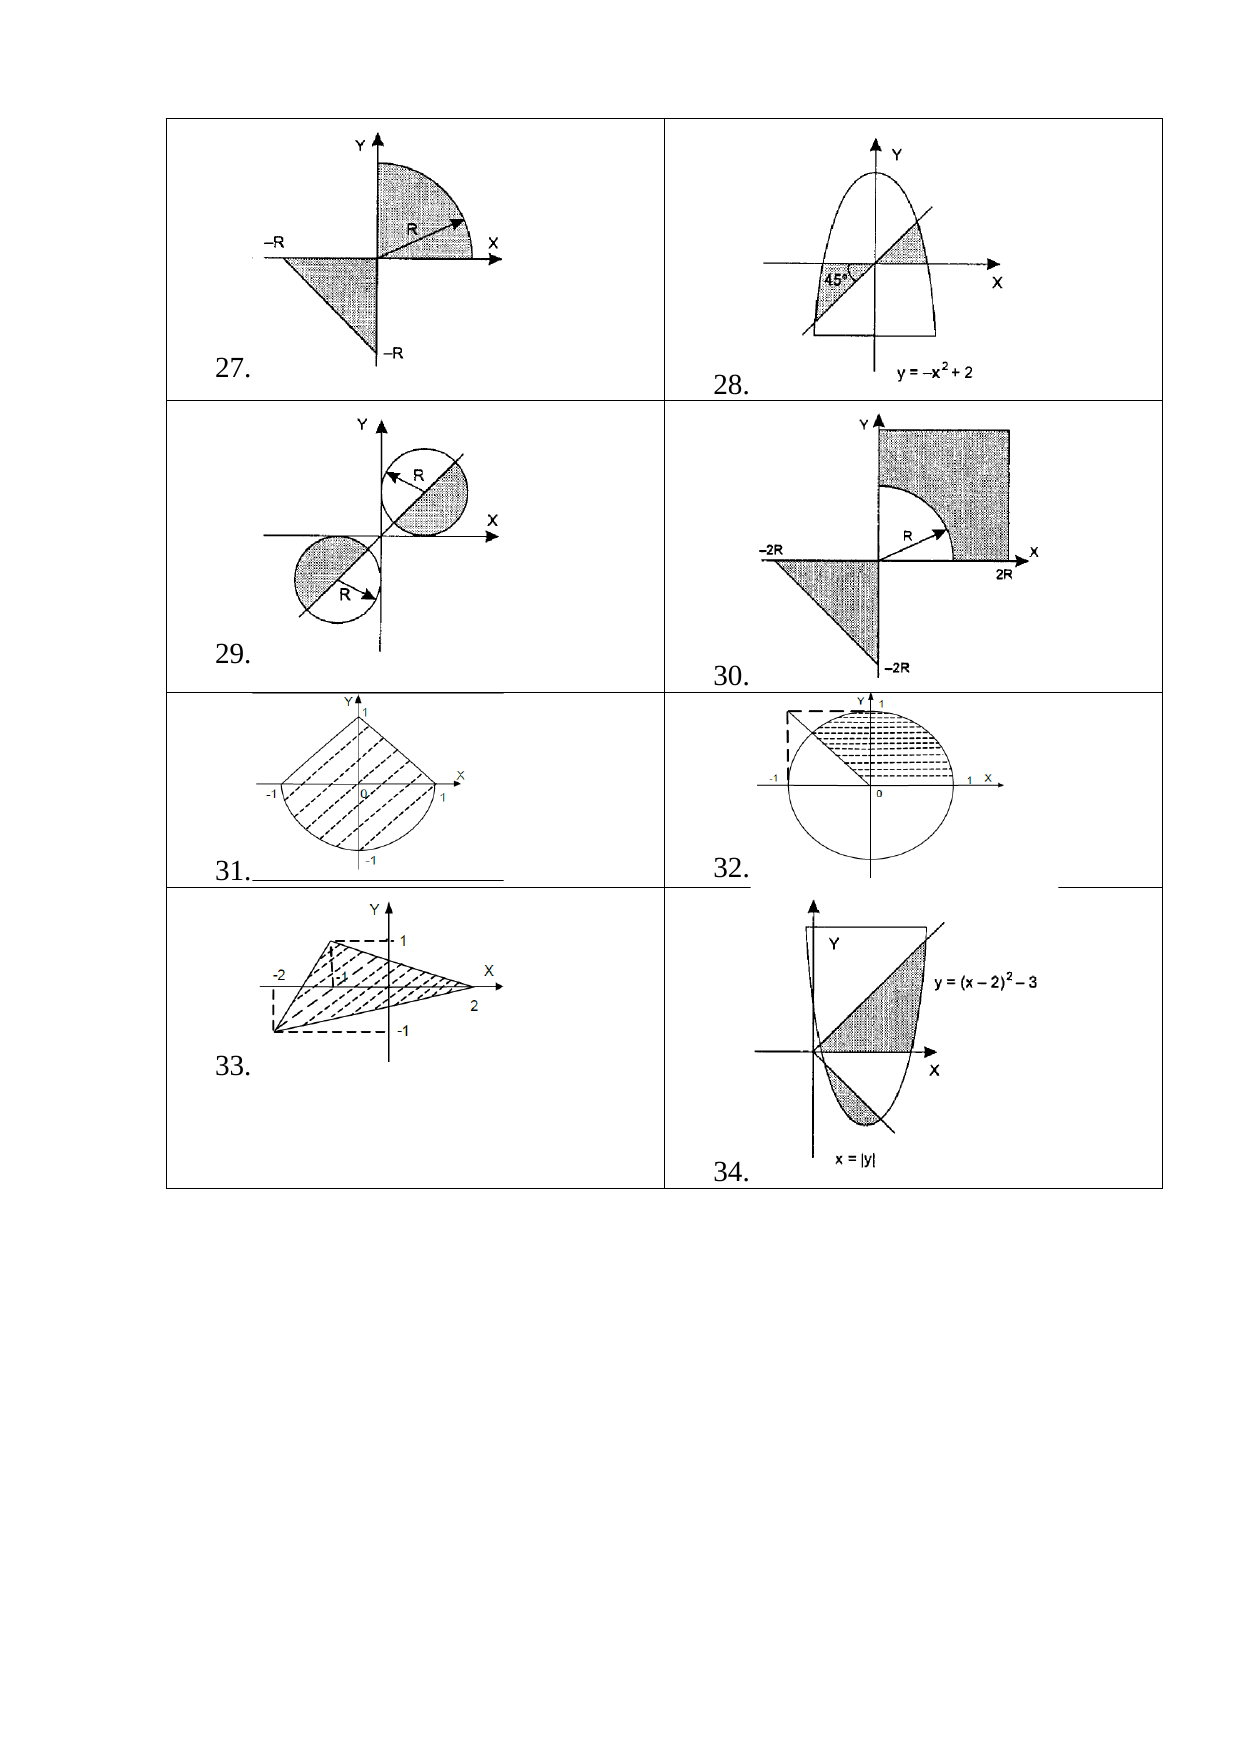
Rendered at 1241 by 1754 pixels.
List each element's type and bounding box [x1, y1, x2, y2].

picture [252, 887, 531, 1076]
table_cell [167, 401, 664, 692]
table_cell [167, 119, 664, 400]
table_cell [665, 401, 1162, 692]
table_cell [167, 888, 664, 1188]
picture [750, 401, 1048, 686]
picture [252, 693, 504, 881]
picture [750, 119, 1024, 395]
table_cell [665, 693, 1162, 887]
table_cell [665, 888, 1162, 1188]
picture [252, 119, 517, 377]
table_cell [167, 693, 664, 887]
picture [750, 693, 1031, 878]
picture [750, 887, 1059, 1182]
picture [252, 401, 518, 664]
table_cell [665, 119, 1162, 400]
